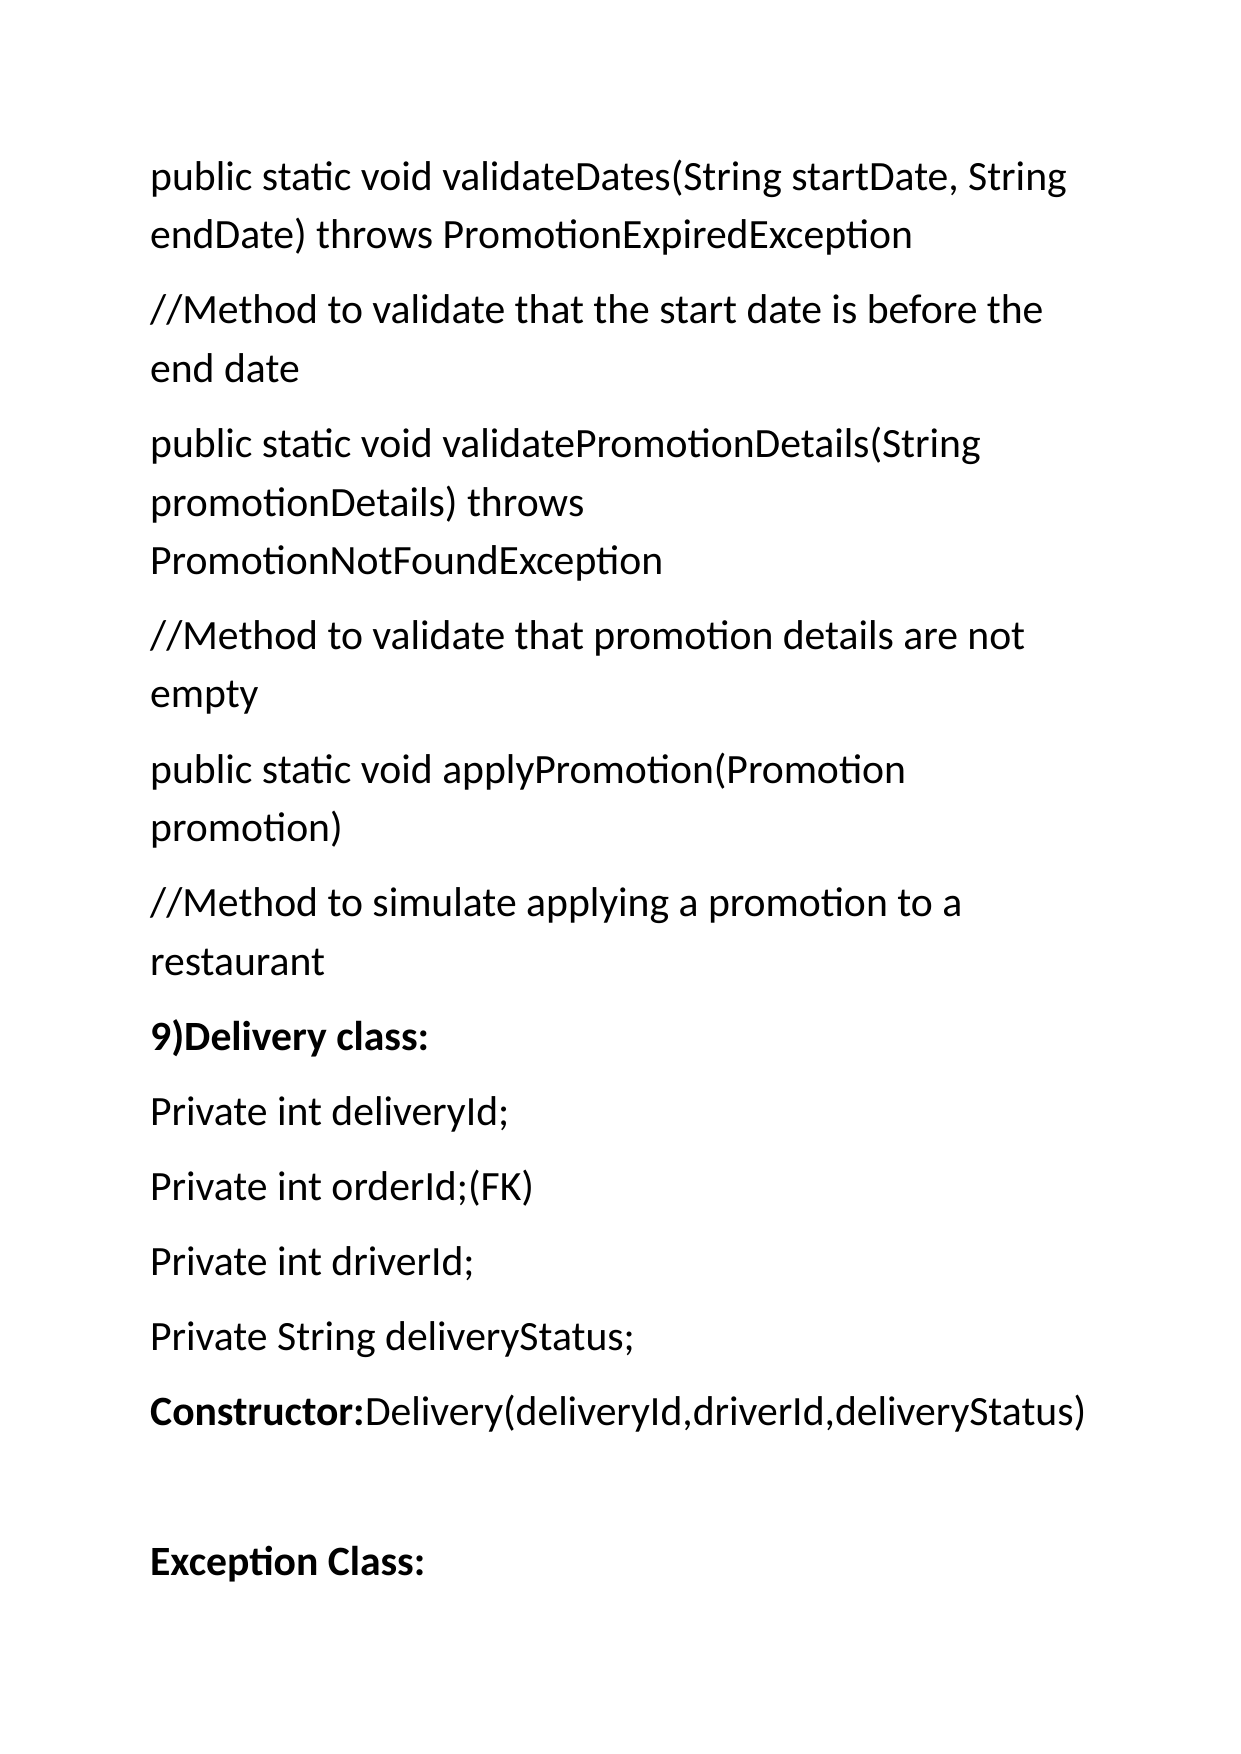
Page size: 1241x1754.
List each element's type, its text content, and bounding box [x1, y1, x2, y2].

text //Method to validate that the start date is before the end date [150, 283, 1090, 393]
text //Method to simulate applying a promotion to a restaurant [150, 876, 1090, 985]
text public static void applyPromotion(Promotion promotion) [150, 743, 1090, 852]
text Constructor:Delivery(deliveryId,driverId,deliveryStatus) [150, 1385, 1090, 1436]
text Private int orderId;(FK) [150, 1160, 1090, 1211]
text 9)Delivery class: [150, 1010, 1090, 1061]
text Private int deliveryId; [150, 1085, 1090, 1136]
text public static void validateDates(String startDate, String endDate) throws PromotionExpiredException [150, 150, 1090, 259]
text Private int driverId; [150, 1235, 1090, 1286]
text //Method to validate that promotion details are not empty [150, 609, 1090, 718]
text Exception Class: [150, 1535, 1090, 1586]
text Private String deliveryStatus; [150, 1310, 1090, 1361]
text public static void validatePromotionDetails(String promotionDetails) throws PromotionNotFoundException [150, 417, 1090, 585]
